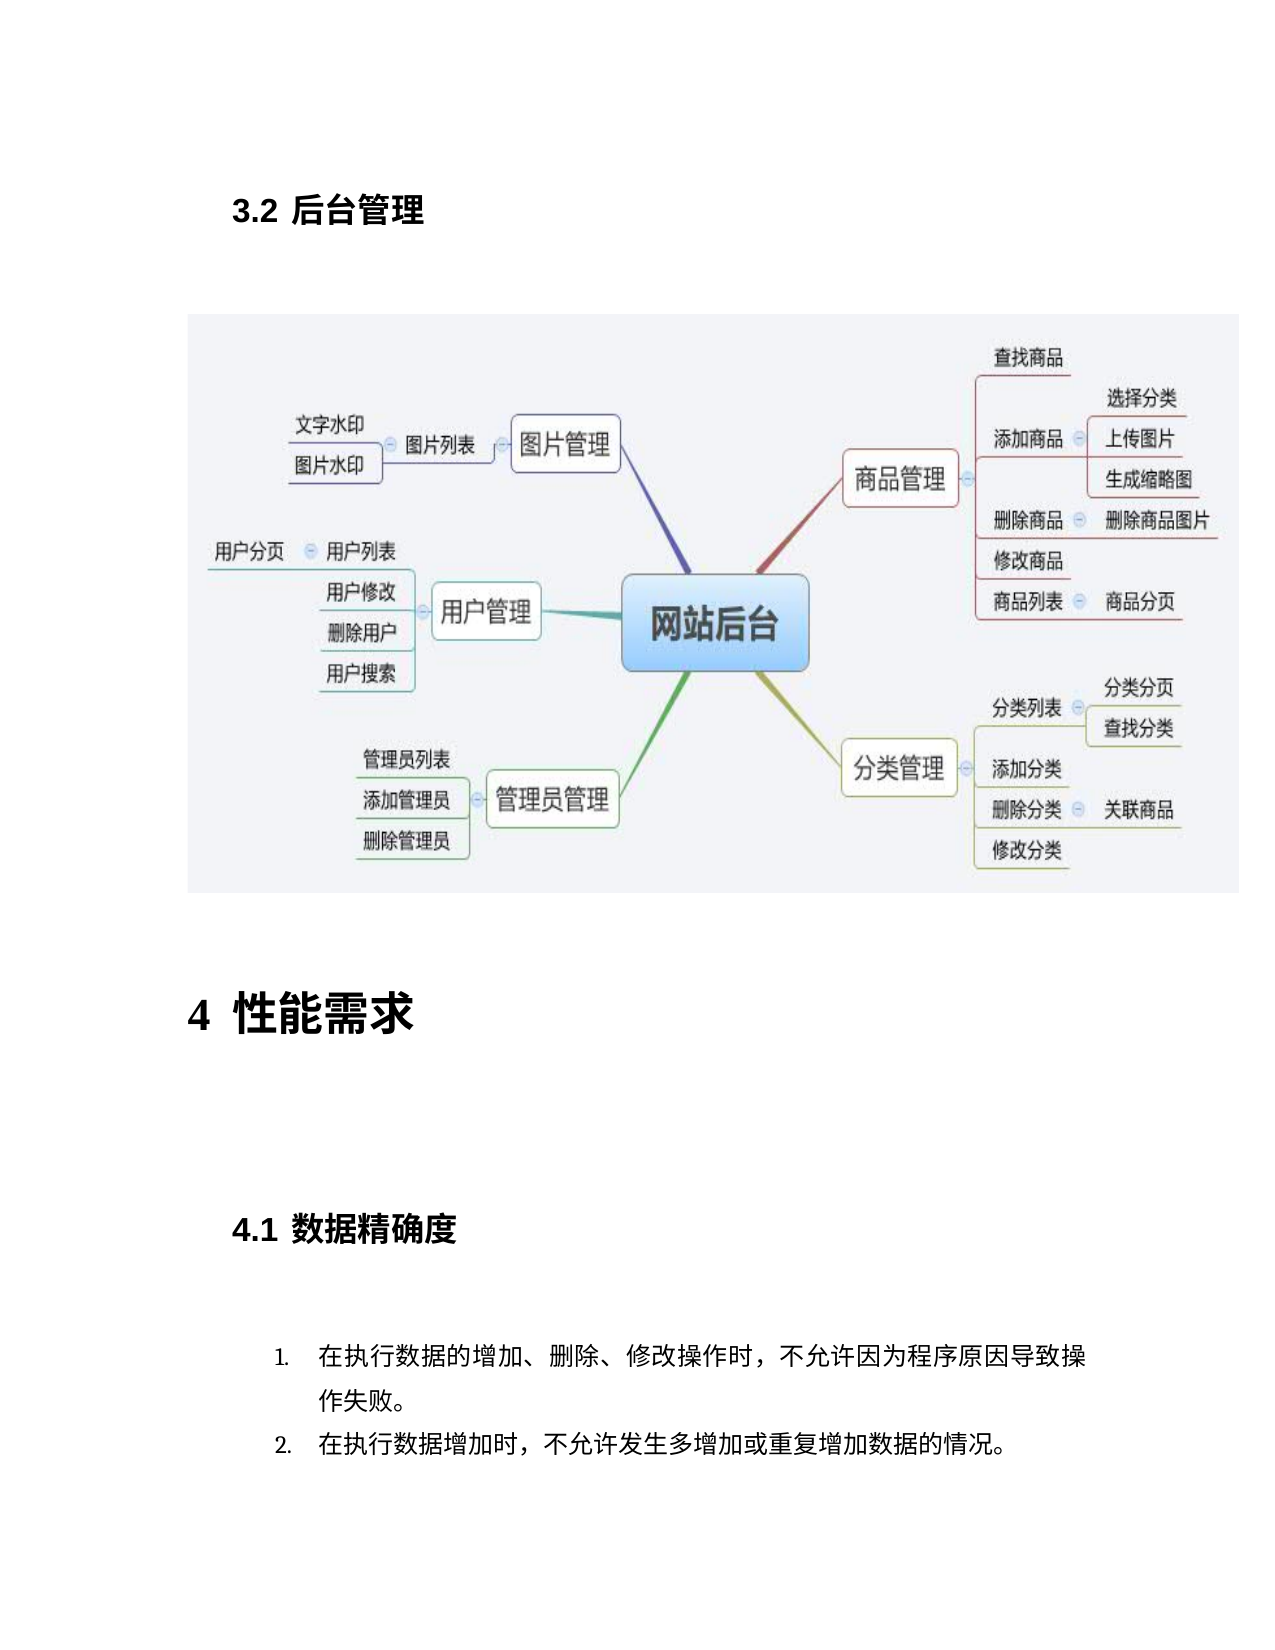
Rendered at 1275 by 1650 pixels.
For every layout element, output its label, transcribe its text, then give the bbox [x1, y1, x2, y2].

subtitle 性能需求 [187, 967, 1087, 1055]
list 在执行数据增加时，不允许发生多增加或重复增加数据的情况。 [275, 1421, 1087, 1465]
subtitle 数据精确度 [232, 1183, 1087, 1271]
subtitle 后台管理 [232, 164, 1087, 252]
list 在执行数据的增加、删除、修改操作时，不允许因为程序原因导致操作失败。 [275, 1333, 1087, 1421]
picture [187, 314, 1239, 893]
